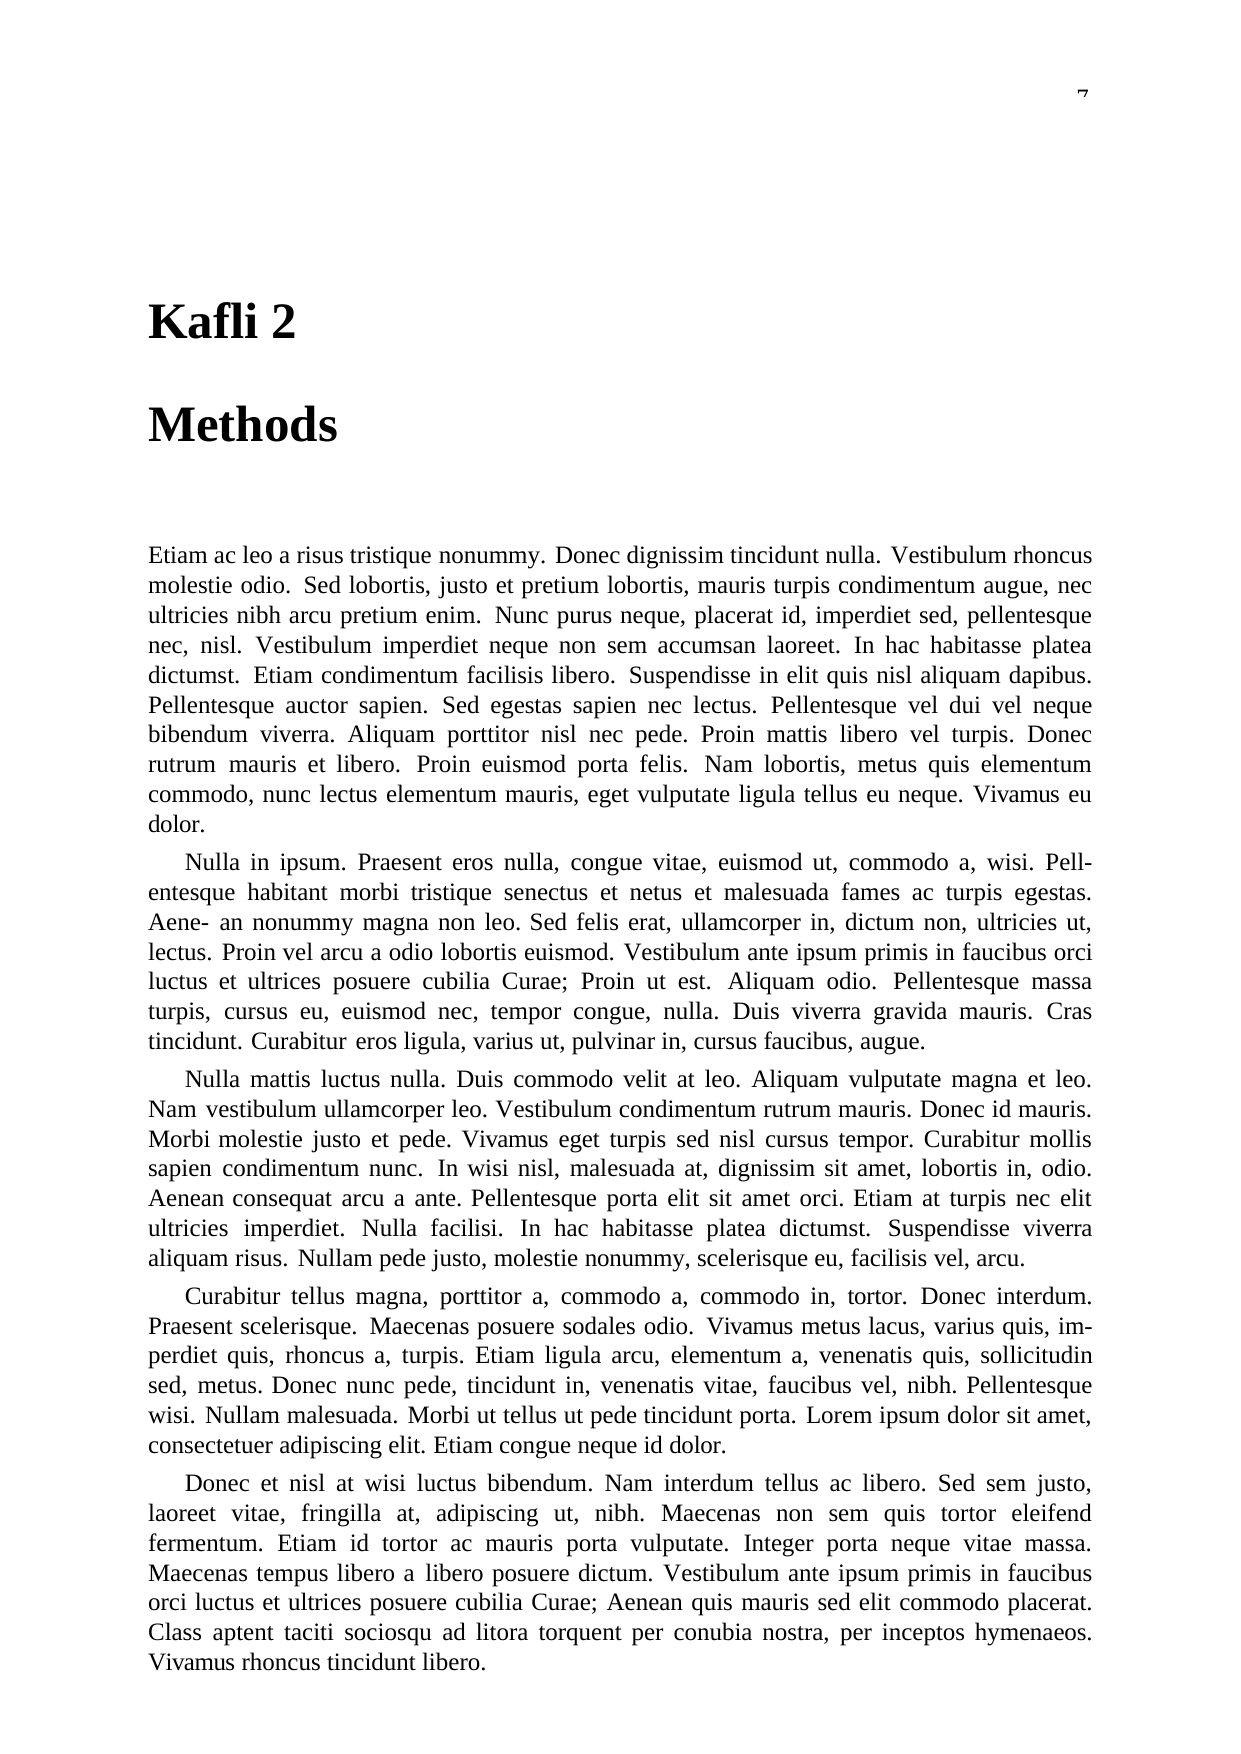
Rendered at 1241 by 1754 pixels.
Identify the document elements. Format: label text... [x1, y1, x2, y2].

text Donec et nisl at wisi luctus bibendum. Nam interdum tellus ac libero. Sed sem justo, laoreet vitae, fringilla at, adipiscing ut, nibh. Maecenas non sem quis tortor eleifend fermentum. Etiam id tortor ac mauris porta vulputate. Integer porta neque vitae massa. Maecenas tempus libero a libero posuere dictum. Vestibulum ante ipsum primis in faucibus orci luctus et ultrices posuere cubilia Curae; Aenean quis mauris sed elit commodo placerat. Class aptent taciti sociosqu ad litora torquent per conubia nostra, per inceptos hymenaeos. Vivamus rhoncus tincidunt libero. [148, 1468, 1093, 1676]
text Nulla in ipsum. Praesent eros nulla, congue vitae, euismod ut, commodo a, wisi. Pell- entesque habitant morbi tristique senectus et netus et malesuada fames ac turpis egestas. Aene- an nonummy magna non leo. Sed felis erat, ullamcorper in, dictum non, ultricies ut, lectus. Proin vel arcu a odio lobortis euismod. Vestibulum ante ipsum primis in faucibus orci luctus et ultrices posuere cubilia Curae; Proin ut est. Aliquam odio. Pellentesque massa turpis, cursus eu, euismod nec, tempor congue, nulla. Duis viverra gravida mauris. Cras tincidunt. Curabitur eros ligula, varius ut, pulvinar in, cursus faucibus, augue. [148, 847, 1093, 1055]
text Etiam ac leo a risus tristique nonummy. Donec dignissim tincidunt nulla. Vestibulum rhoncus molestie odio. Sed lobortis, justo et pretium lobortis, mauris turpis condimentum augue, nec ultricies nibh arcu pretium enim. Nunc purus neque, placerat id, imperdiet sed, pellentesque nec, nisl. Vestibulum imperdiet neque non sem accumsan laoreet. In hac habitasse platea dictumst. Etiam condimentum facilisis libero. Suspendisse in elit quis nisl aliquam dapibus. Pellentesque auctor sapien. Sed egestas sapien nec lectus. Pellentesque vel dui vel neque bibendum viverra. Aliquam porttitor nisl nec pede. Proin mattis libero vel turpis. Donec rutrum mauris et libero. Proin euismod porta felis. Nam lobortis, metus quis elementum commodo, nunc lectus elementum mauris, eget vulputate ligula tellus eu neque. Vivamus eu dolor. [148, 540, 1093, 838]
text Kafli 2 Methods [148, 291, 447, 453]
text Nulla mattis luctus nulla. Duis commodo velit at leo. Aliquam vulputate magna et leo. Nam vestibulum ullamcorper leo. Vestibulum condimentum rutrum mauris. Donec id mauris. Morbi molestie justo et pede. Vivamus eget turpis sed nisl cursus tempor. Curabitur mollis sapien condimentum nunc. In wisi nisl, malesuada at, dignissim sit amet, lobortis in, odio. Aenean consequat arcu a ante. Pellentesque porta elit sit amet orci. Etiam at turpis nec elit ultricies imperdiet. Nulla facilisi. In hac habitasse platea dictumst. Suspendisse viverra aliquam risus. Nullam pede justo, molestie nonummy, scelerisque eu, facilisis vel, arcu. [148, 1064, 1093, 1272]
text Curabitur tellus magna, porttitor a, commodo a, commodo in, tortor. Donec interdum. Praesent scelerisque. Maecenas posuere sodales odio. Vivamus metus lacus, varius quis, im- perdiet quis, rhoncus a, turpis. Etiam ligula arcu, elementum a, venenatis quis, sollicitudin sed, metus. Donec nunc pede, tincidunt in, venenatis vitae, faucibus vel, nibh. Pellentesque wisi. Nullam malesuada. Morbi ut tellus ut pede tincidunt porta. Lorem ipsum dolor sit amet, consectetuer adipiscing elit. Etiam congue neque id dolor. [148, 1281, 1093, 1459]
